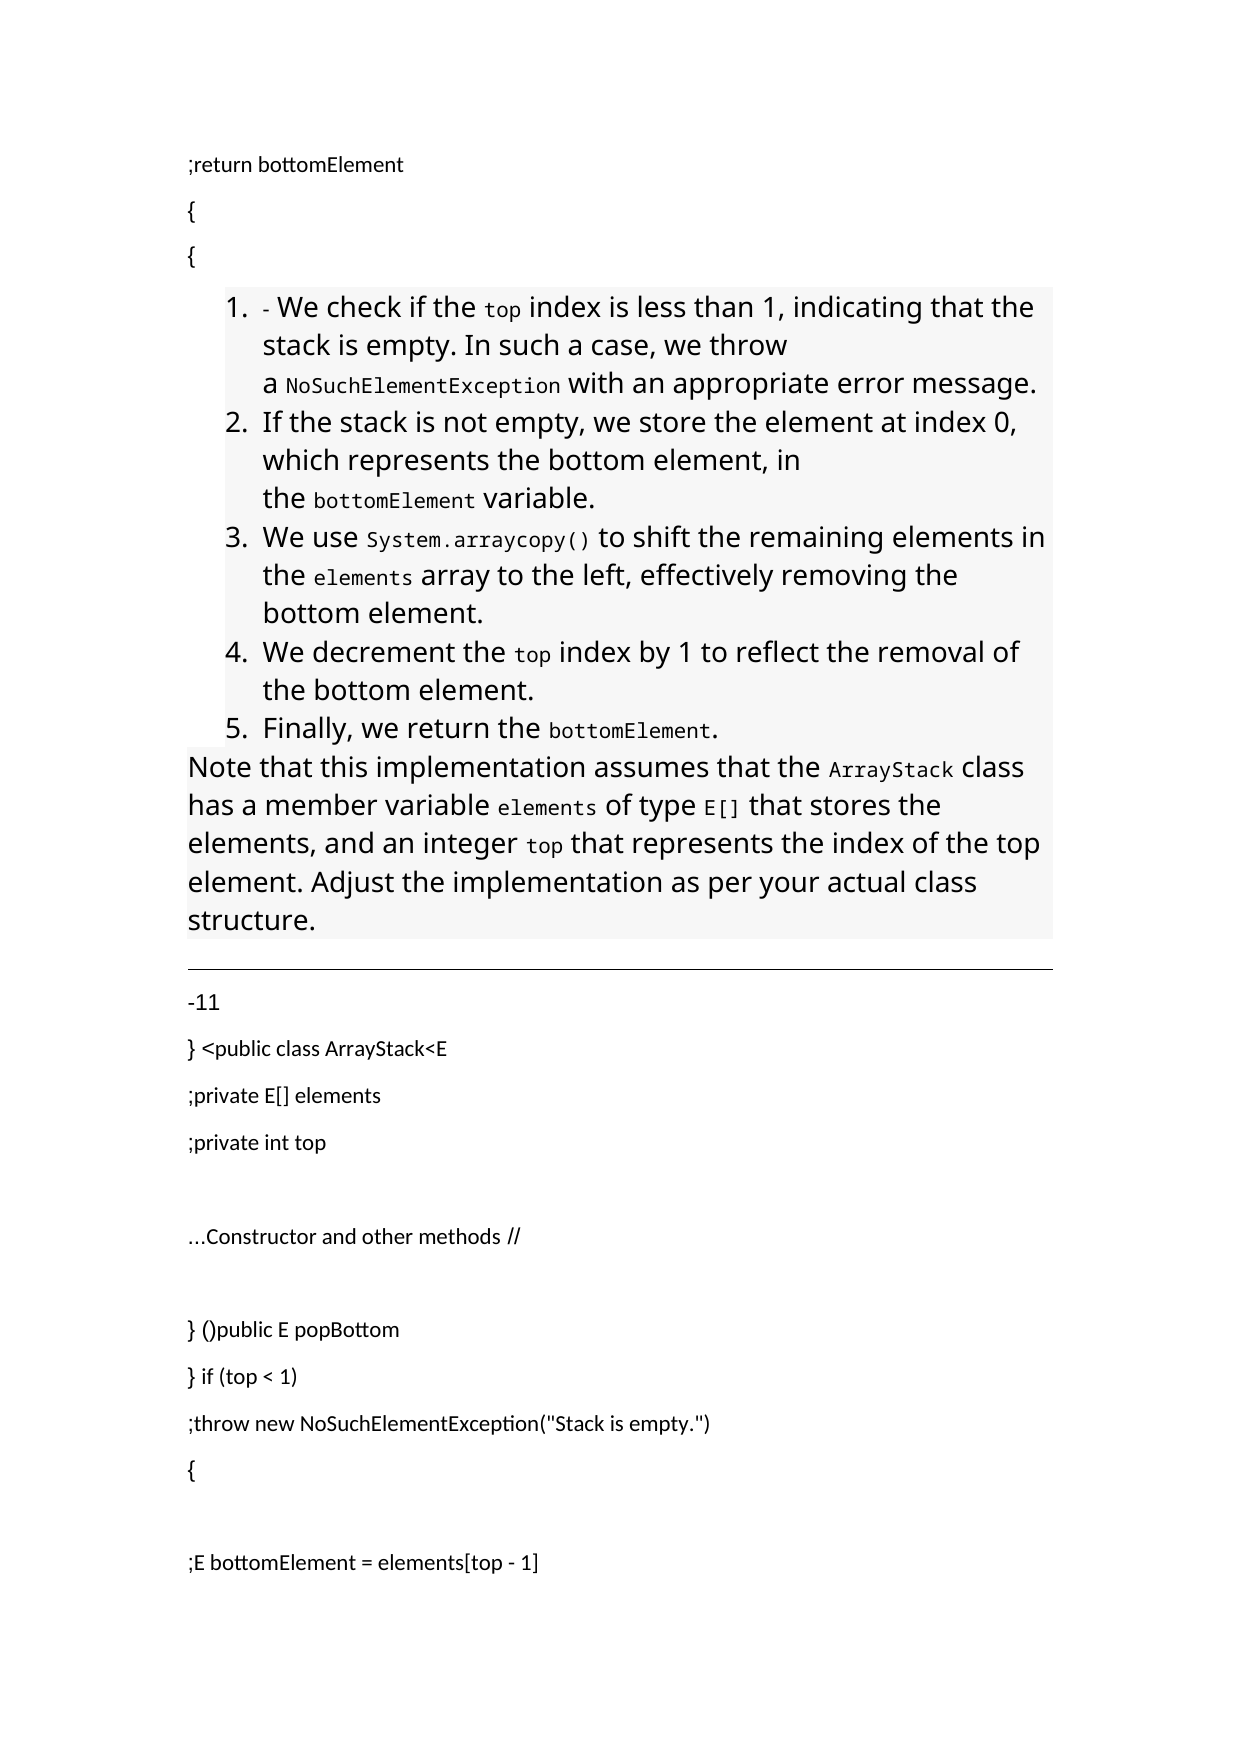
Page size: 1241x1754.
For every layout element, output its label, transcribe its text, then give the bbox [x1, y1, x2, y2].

text } [187, 197, 1053, 223]
text Note that this implementation assumes that the ArrayStack class has a member variable elements of type E[] that stores the elements, and an integer top that represents the index of the top element. Adjust the implementation as per your actual class structure. [187, 747, 1053, 939]
text // Constructor and other methods... [187, 1222, 1053, 1250]
text private E[] elements; [187, 1081, 1053, 1109]
text throw new NoSuchElementException("Stack is empty."); [187, 1409, 1053, 1437]
list We decrement the top index by 1 to reflect the removal of the bottom element. [225, 632, 1053, 709]
text } [187, 1456, 1053, 1483]
text if (top < 1) { [187, 1362, 1053, 1391]
text E bottomElement = elements[top - 1]; [187, 1548, 1053, 1576]
text public class ArrayStack<E> { [187, 1034, 1053, 1062]
text private int top; [187, 1128, 1053, 1156]
text 11- [187, 989, 1053, 1016]
list - We check if the top index is less than 1, indicating that the stack is empty. In such a case, we throw a NoSuchElementException with an appropriate error message. [225, 287, 1053, 402]
text } [187, 242, 1053, 268]
list If the stack is not empty, we store the element at index 0, which represents the bottom element, in the bottomElement variable. [225, 402, 1053, 517]
text return bottomElement; [187, 150, 1053, 178]
text public E popBottom() { [187, 1316, 1053, 1344]
list We use System.arraycopy() to shift the remaining elements in the elements array to the left, effectively removing the bottom element. [225, 517, 1053, 632]
list Finally, we return the bottomElement. [225, 709, 1053, 747]
